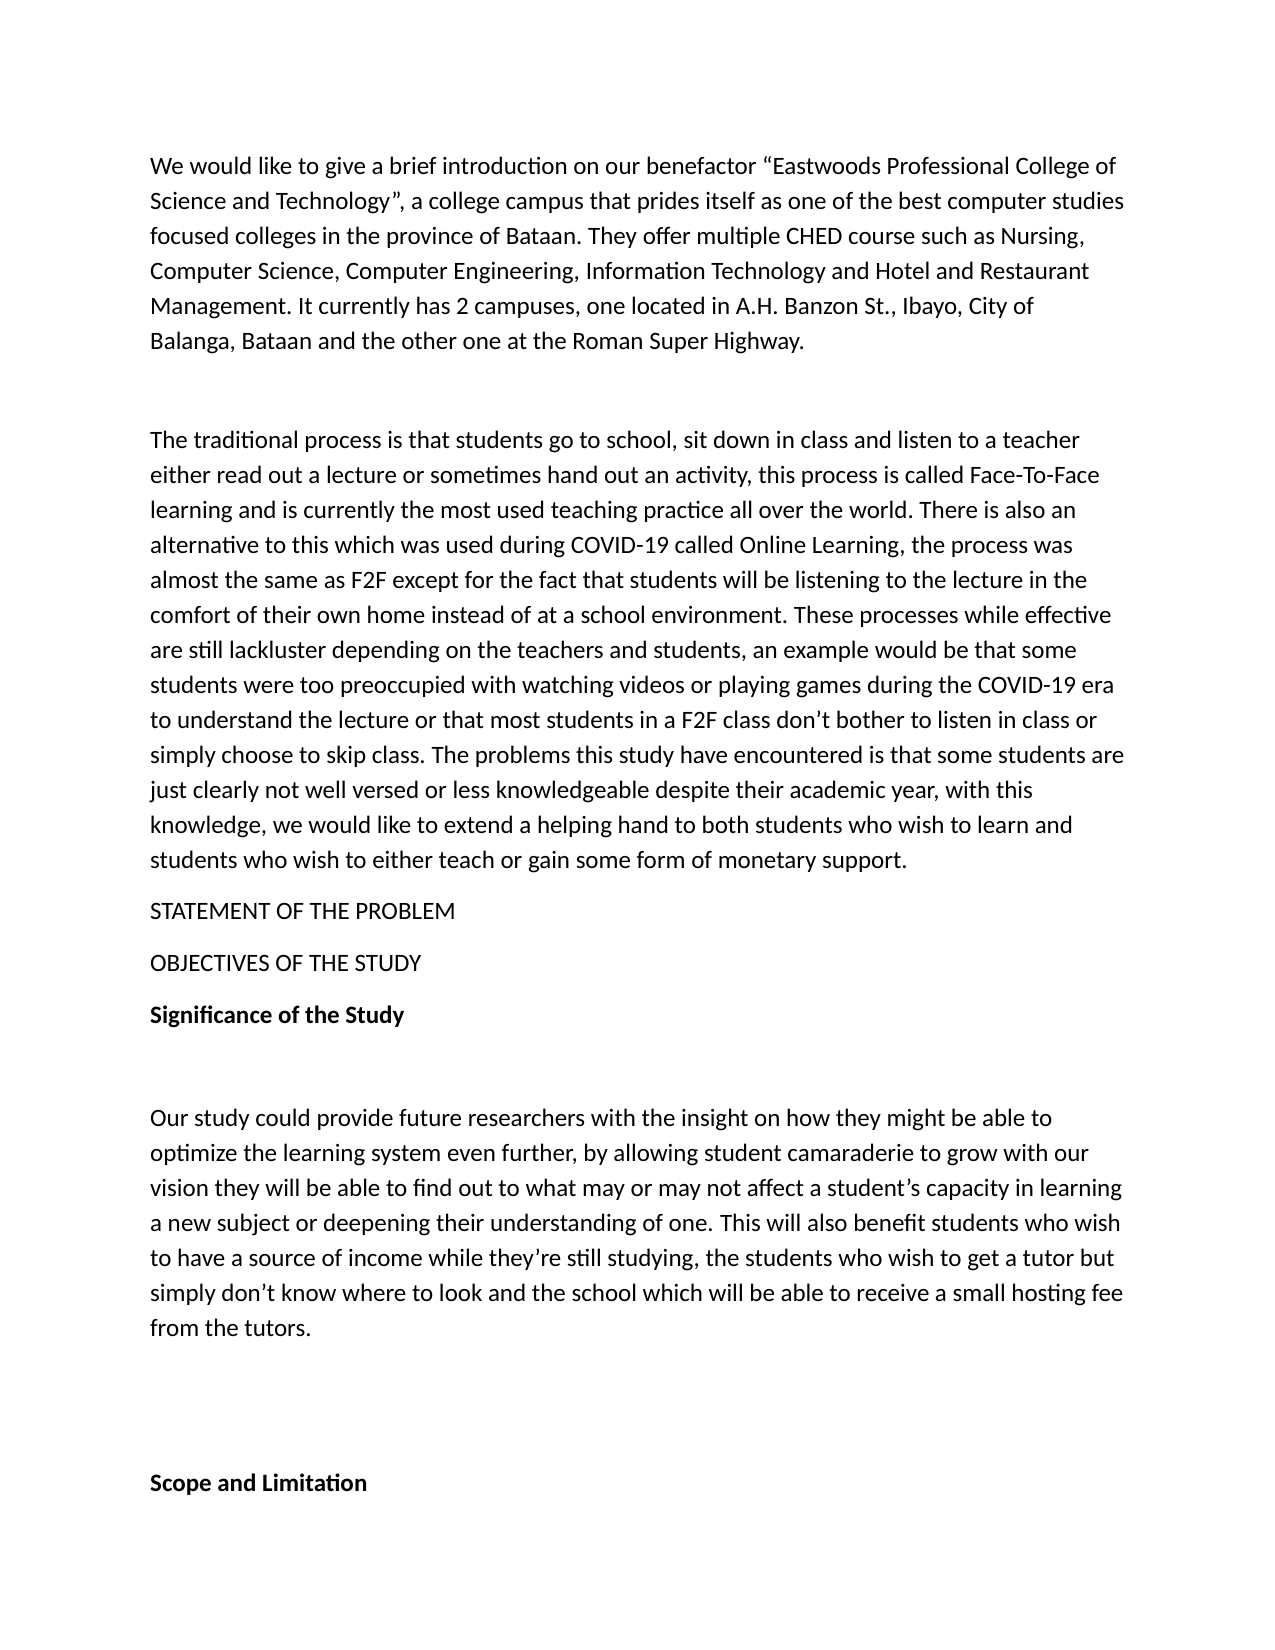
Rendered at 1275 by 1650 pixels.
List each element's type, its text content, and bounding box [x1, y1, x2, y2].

text The traditional process is that students go to school, sit down in class and listen to a teacher either read out a lecture or sometimes hand out an activity, this process is called Face-To-Face learning and is currently the most used teaching practice all over the world. There is also an alternative to this which was used during COVID-19 called Online Learning, the process was almost the same as F2F except for the fact that students will be listening to the lecture in the comfort of their own home instead of at a school environment. These processes while effective are still lackluster depending on the teachers and students, an example would be that some students were too preoccupied with watching videos or playing games during the COVID-19 era to understand the lecture or that most students in a F2F class don’t bother to listen in class or simply choose to skip class. The problems this study have encountered is that some students are just clearly not well versed or less knowledgeable despite their academic year, with this knowledge, we would like to extend a helping hand to both students who wish to learn and students who wish to either teach or gain some form of monetary support. [150, 424, 1125, 874]
text STATEMENT OF THE PROBLEM [150, 896, 1125, 926]
text Scope and Limitation [150, 1467, 1125, 1498]
text OBJECTIVES OF THE STUDY [150, 947, 1125, 978]
text Significance of the Study [150, 999, 1125, 1029]
text Our study could provide future researchers with the insight on how they might be able to optimize the learning system even further, by allowing student camaraderie to grow with our vision they will be able to find out to what may or may not affect a student’s capacity in learning a new subject or deepening their understanding of one. This will also benefit students who wish to have a source of income while they’re still studying, the students who wish to get a tutor but simply don’t know where to look and the school which will be able to receive a small hosting fee from the tutors. [150, 1102, 1125, 1343]
